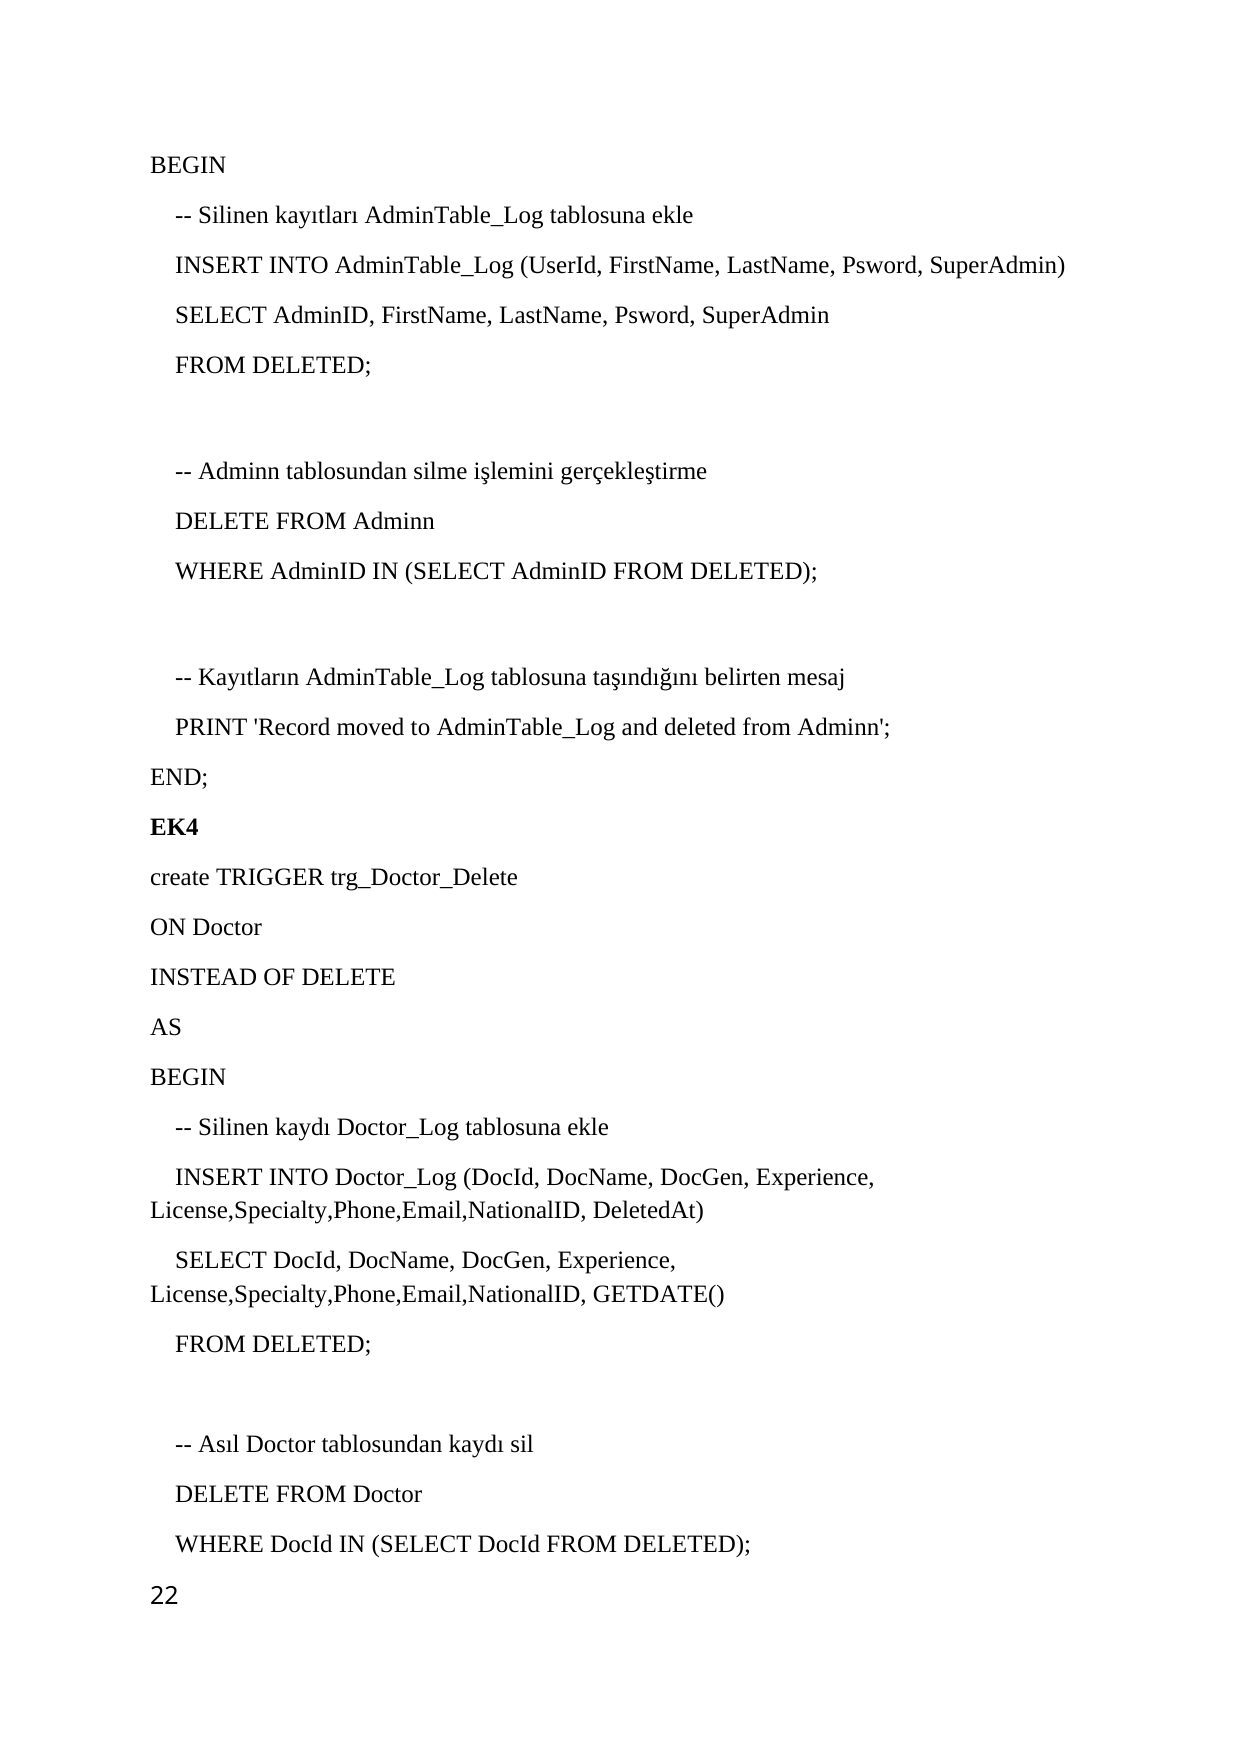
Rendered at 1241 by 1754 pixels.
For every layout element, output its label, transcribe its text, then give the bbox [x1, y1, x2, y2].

text create TRIGGER trg_Doctor_Delete [150, 862, 1090, 891]
text -- Kayıtların AdminTable_Log tablosuna taşındığını belirten mesaj [150, 662, 1090, 691]
text INSERT INTO AdminTable_Log (UserId, FirstName, LastName, Psword, SuperAdmin) [150, 250, 1090, 279]
text DELETE FROM Doctor [150, 1479, 1090, 1508]
text -- Asıl Doctor tablosundan kaydı sil [150, 1429, 1090, 1458]
text WHERE AdminID IN (SELECT AdminID FROM DELETED); [150, 556, 1090, 585]
text FROM DELETED; [150, 1329, 1090, 1358]
text END; [150, 762, 1090, 791]
text -- Silinen kayıtları AdminTable_Log tablosuna ekle [150, 200, 1090, 229]
text -- Adminn tablosundan silme işlemini gerçekleştirme [150, 456, 1090, 485]
text FROM DELETED; [150, 350, 1090, 379]
text DELETE FROM Adminn [150, 506, 1090, 535]
text INSERT INTO Doctor_Log (DocId, DocName, DocGen, Experience, License,Specialty,Phone,Email,NationalID, DeletedAt) [150, 1162, 1090, 1224]
text SELECT AdminID, FirstName, LastName, Psword, SuperAdmin [150, 300, 1090, 329]
text EK4 [150, 812, 1090, 841]
text AS [150, 1012, 1090, 1041]
text SELECT DocId, DocName, DocGen, Experience, License,Specialty,Phone,Email,NationalID, GETDATE() [150, 1246, 1090, 1308]
text INSTEAD OF DELETE [150, 962, 1090, 991]
text BEGIN [150, 1062, 1090, 1091]
text ON Doctor [150, 912, 1090, 941]
text PRINT 'Record moved to AdminTable_Log and deleted from Adminn'; [150, 712, 1090, 741]
text -- Silinen kaydı Doctor_Log tablosuna ekle [150, 1112, 1090, 1141]
text BEGIN [150, 150, 1090, 179]
text WHERE DocId IN (SELECT DocId FROM DELETED); [150, 1529, 1090, 1558]
